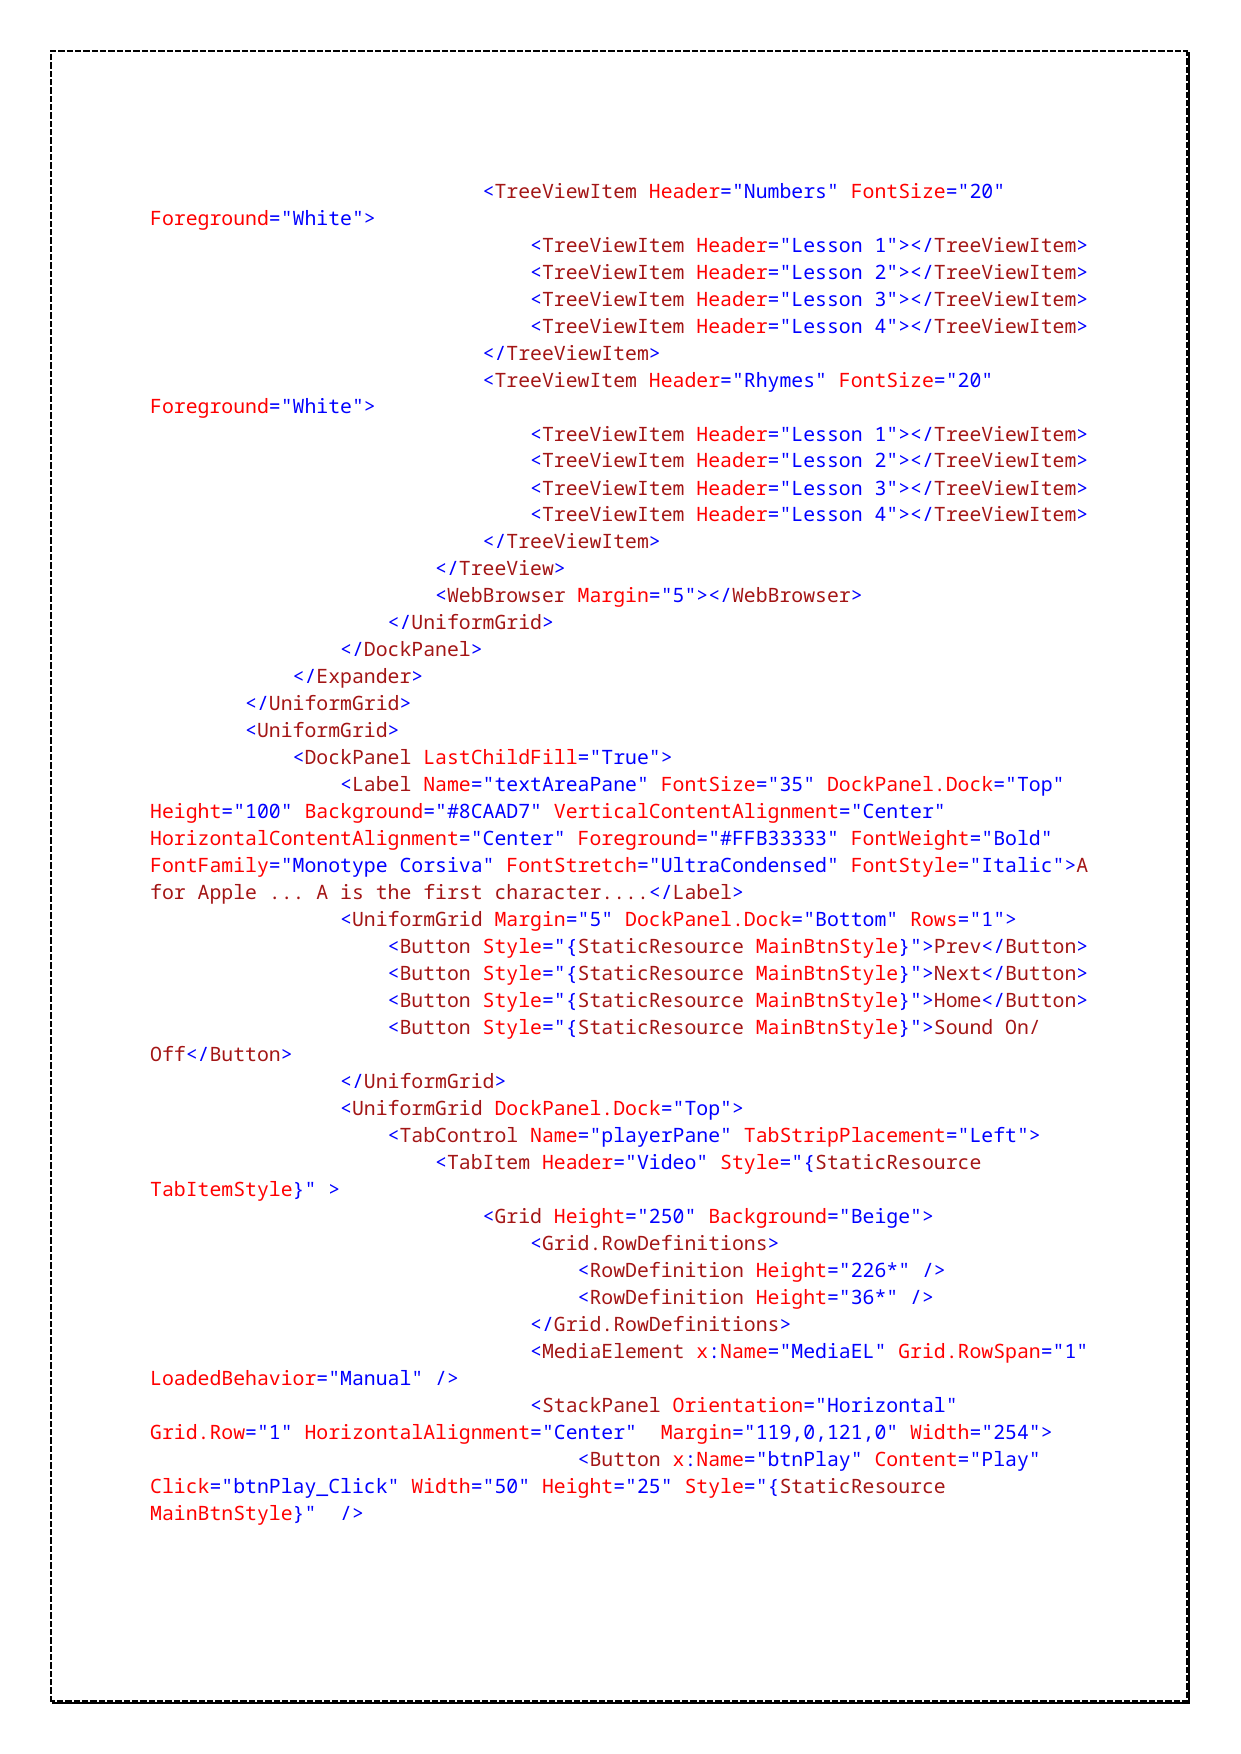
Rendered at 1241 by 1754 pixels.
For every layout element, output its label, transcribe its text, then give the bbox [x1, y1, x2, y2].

text <UniformGrid Margin="5" DockPanel.Dock="Bottom" Rows="1"> [150, 905, 1088, 932]
text <TreeViewItem Header="Lesson 4"></TreeViewItem> [150, 312, 1088, 339]
text </Expander> [150, 663, 1088, 689]
text <UniformGrid DockPanel.Dock="Top"> [150, 1094, 1088, 1121]
text <TreeViewItem Header="Lesson 3"></TreeViewItem> [150, 285, 1088, 312]
text <MediaElement x:Name="MediaEL" Grid.RowSpan="1" LoadedBehavior="Manual" /> [150, 1337, 1088, 1391]
text <TreeViewItem Header="Lesson 4"></TreeViewItem> [150, 501, 1088, 528]
text <TabControl Name="playerPane" TabStripPlacement="Left"> [150, 1121, 1088, 1148]
text <TabItem Header="Video" Style="{StaticResource TabItemStyle}" > [150, 1148, 1088, 1202]
text </UniformGrid> [150, 1067, 1088, 1094]
text <StackPanel Orientation="Horizontal" Grid.Row="1" HorizontalAlignment="Center" Margin="119,0,121,0" Width="254"> [150, 1391, 1088, 1445]
text </UniformGrid> [150, 609, 1088, 636]
text </DockPanel> [150, 636, 1088, 663]
text <TreeViewItem Header="Lesson 1"></TreeViewItem> [150, 231, 1088, 258]
text <DockPanel LastChildFill="True"> [150, 743, 1088, 771]
text <RowDefinition Height="36*" /> [150, 1283, 1088, 1310]
text </TreeViewItem> [150, 528, 1088, 555]
text <TreeViewItem Header="Numbers" FontSize="20" Foreground="White"> [150, 177, 1088, 231]
text <Button Style="{StaticResource MainBtnStyle}">Next</Button> [150, 959, 1088, 986]
text <TreeViewItem Header="Lesson 3"></TreeViewItem> [150, 474, 1088, 501]
text <TreeViewItem Header="Lesson 2"></TreeViewItem> [150, 258, 1088, 285]
text <Label Name="textAreaPane" FontSize="35" DockPanel.Dock="Top" Height="100" Background="#8CAAD7" VerticalContentAlignment="Center" HorizontalContentAlignment="Center" Foreground="#FFB33333" FontWeight="Bold" FontFamily="Monotype Corsiva" FontStretch="UltraCondensed" FontStyle="Italic">A for Apple ... A is the first character....</Label> [150, 771, 1088, 905]
text <Button x:Name="btnPlay" Content="Play" Click="btnPlay_Click" Width="50" Height="25" Style="{StaticResource MainBtnStyle}" /> [150, 1445, 1088, 1526]
text <Grid.RowDefinitions> [150, 1229, 1088, 1256]
text <Grid Height="250" Background="Beige"> [150, 1202, 1088, 1229]
text <WebBrowser Margin="5"></WebBrowser> [150, 582, 1088, 609]
text <TreeViewItem Header="Lesson 2"></TreeViewItem> [150, 447, 1088, 474]
text </TreeView> [150, 555, 1088, 582]
text <TreeViewItem Header="Rhymes" FontSize="20" Foreground="White"> [150, 366, 1088, 420]
text <UniformGrid> [150, 717, 1088, 743]
text </UniformGrid> [150, 689, 1088, 717]
text <TreeViewItem Header="Lesson 1"></TreeViewItem> [150, 420, 1088, 447]
text </TreeViewItem> [150, 339, 1088, 366]
text <RowDefinition Height="226*" /> [150, 1256, 1088, 1283]
text <Button Style="{StaticResource MainBtnStyle}">Home</Button> [150, 986, 1088, 1013]
text <Button Style="{StaticResource MainBtnStyle}">Prev</Button> [150, 932, 1088, 959]
text <Button Style="{StaticResource MainBtnStyle}">Sound On/ Off</Button> [150, 1013, 1088, 1067]
text </Grid.RowDefinitions> [150, 1310, 1088, 1337]
